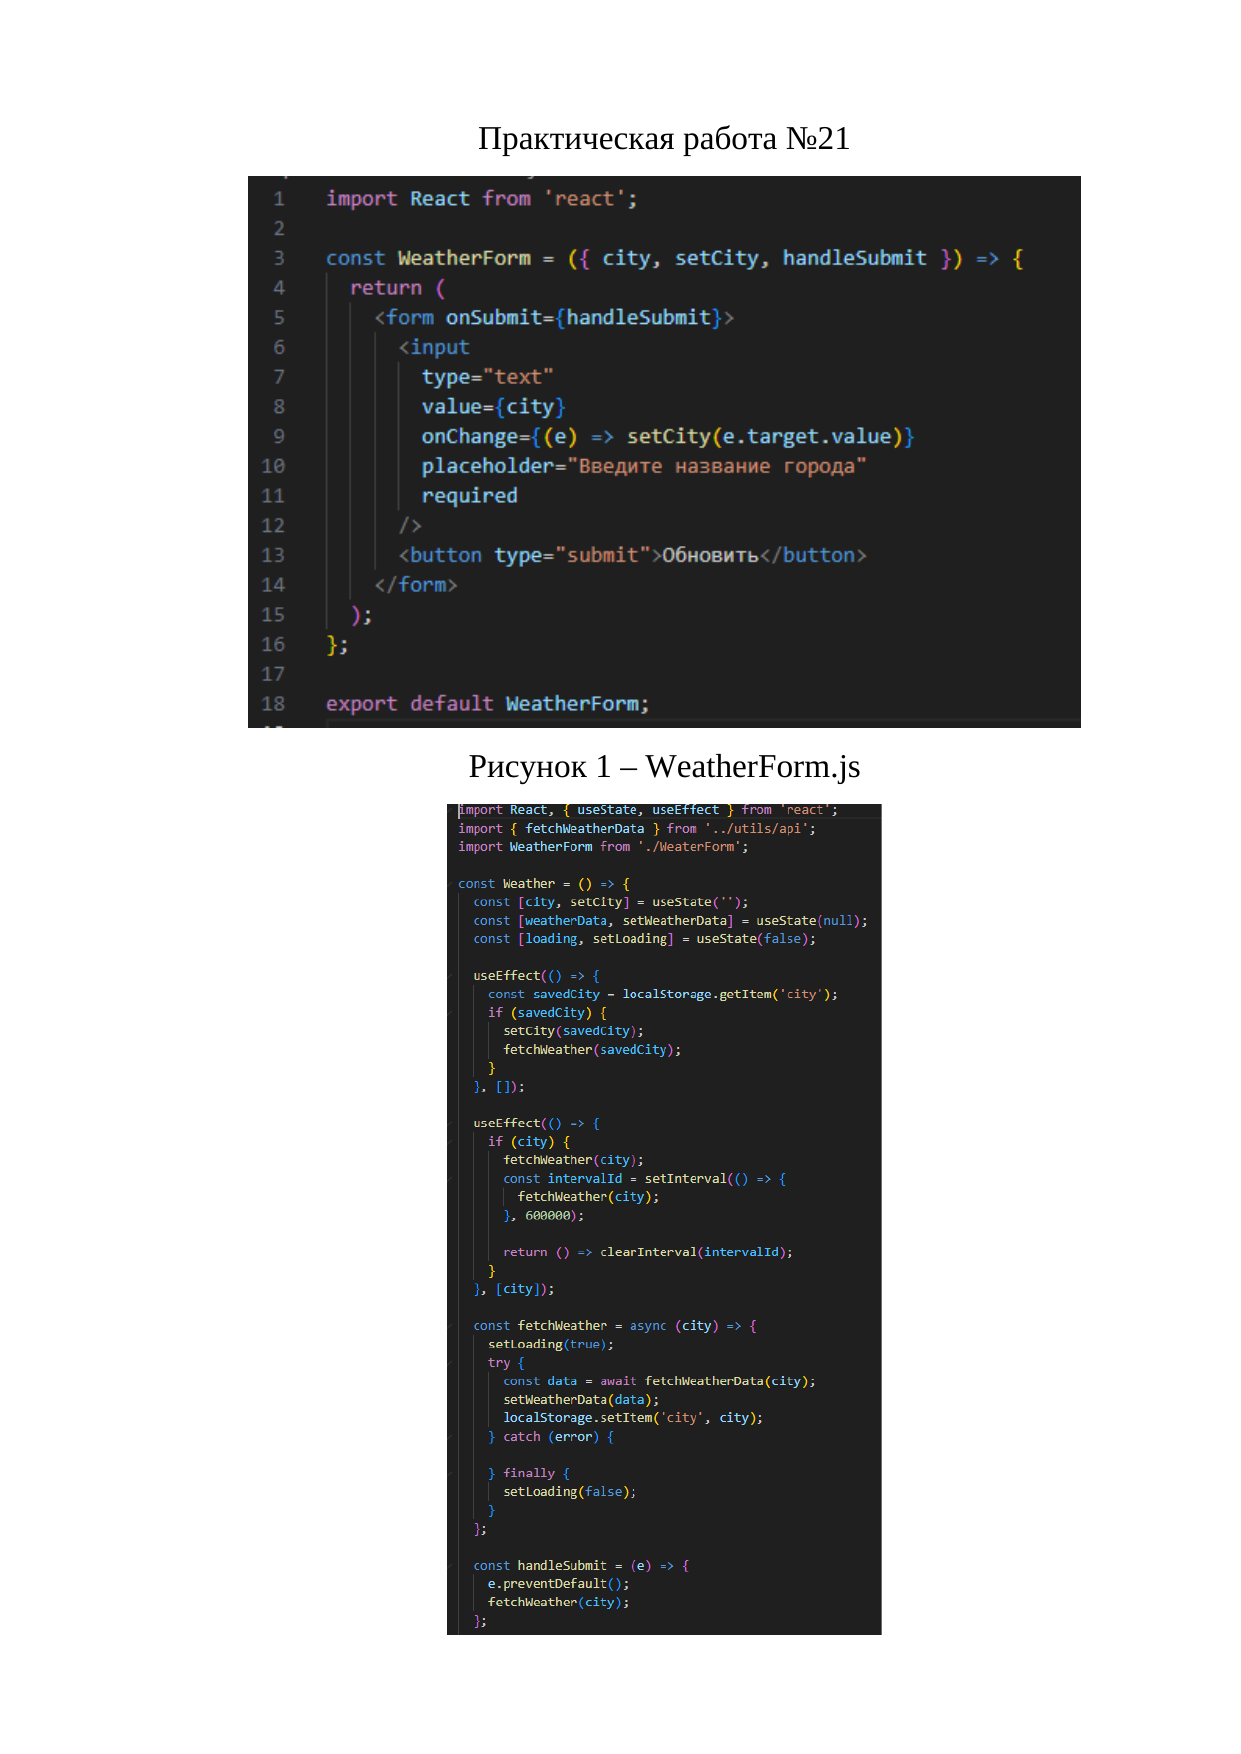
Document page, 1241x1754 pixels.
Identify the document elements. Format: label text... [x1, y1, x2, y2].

picture [447, 804, 882, 1635]
text Рисунок 1 – WeatherForm.js [177, 747, 1152, 785]
text Практическая работа №21 [177, 118, 1152, 156]
picture [248, 176, 1081, 728]
